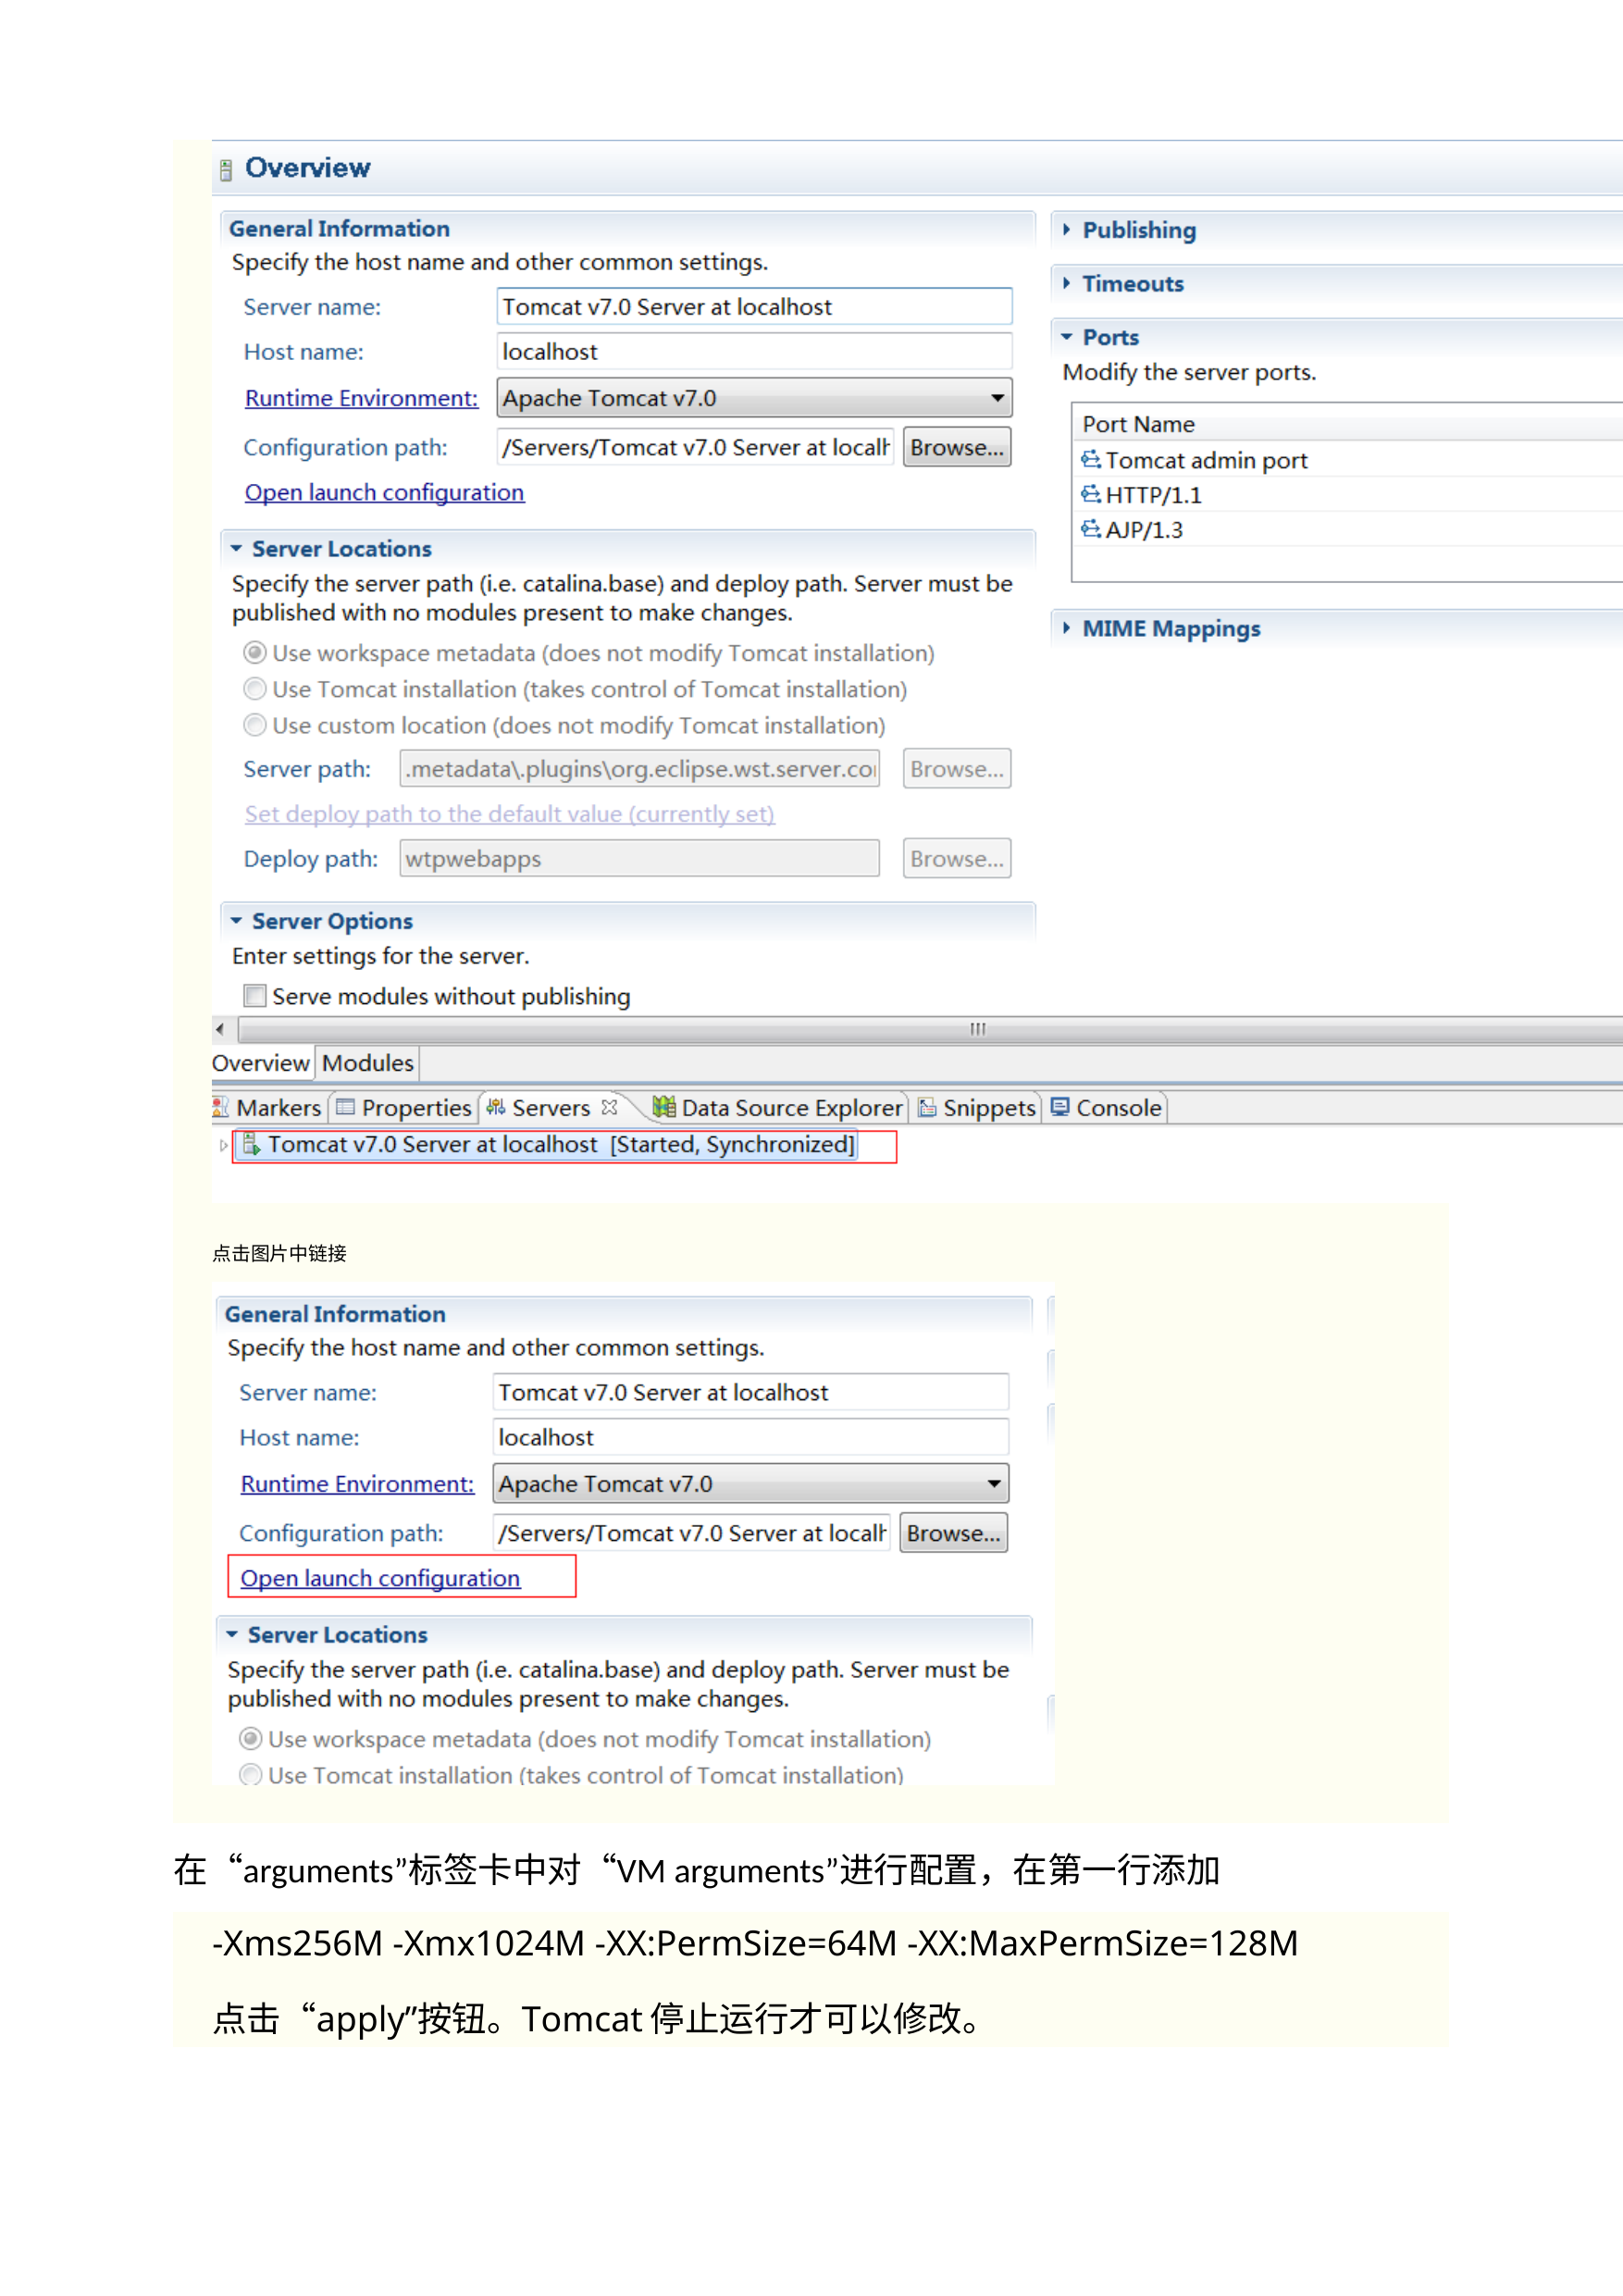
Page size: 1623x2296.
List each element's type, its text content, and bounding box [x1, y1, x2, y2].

text 点击图片中链接 [173, 1237, 1449, 1267]
text 在“arguments”标签卡中对“VM arguments”进行配置，在第一行添加 [173, 1838, 1449, 1898]
picture [212, 140, 1623, 1203]
picture [212, 1282, 1055, 1785]
text 点击“apply”按钮。Tomcat停止运行才可以修改。 [173, 1987, 1449, 2047]
text -Xms256M -Xmx1024M -XX:PermSize=64M -XX:MaxPermSize=128M [173, 1912, 1449, 1972]
